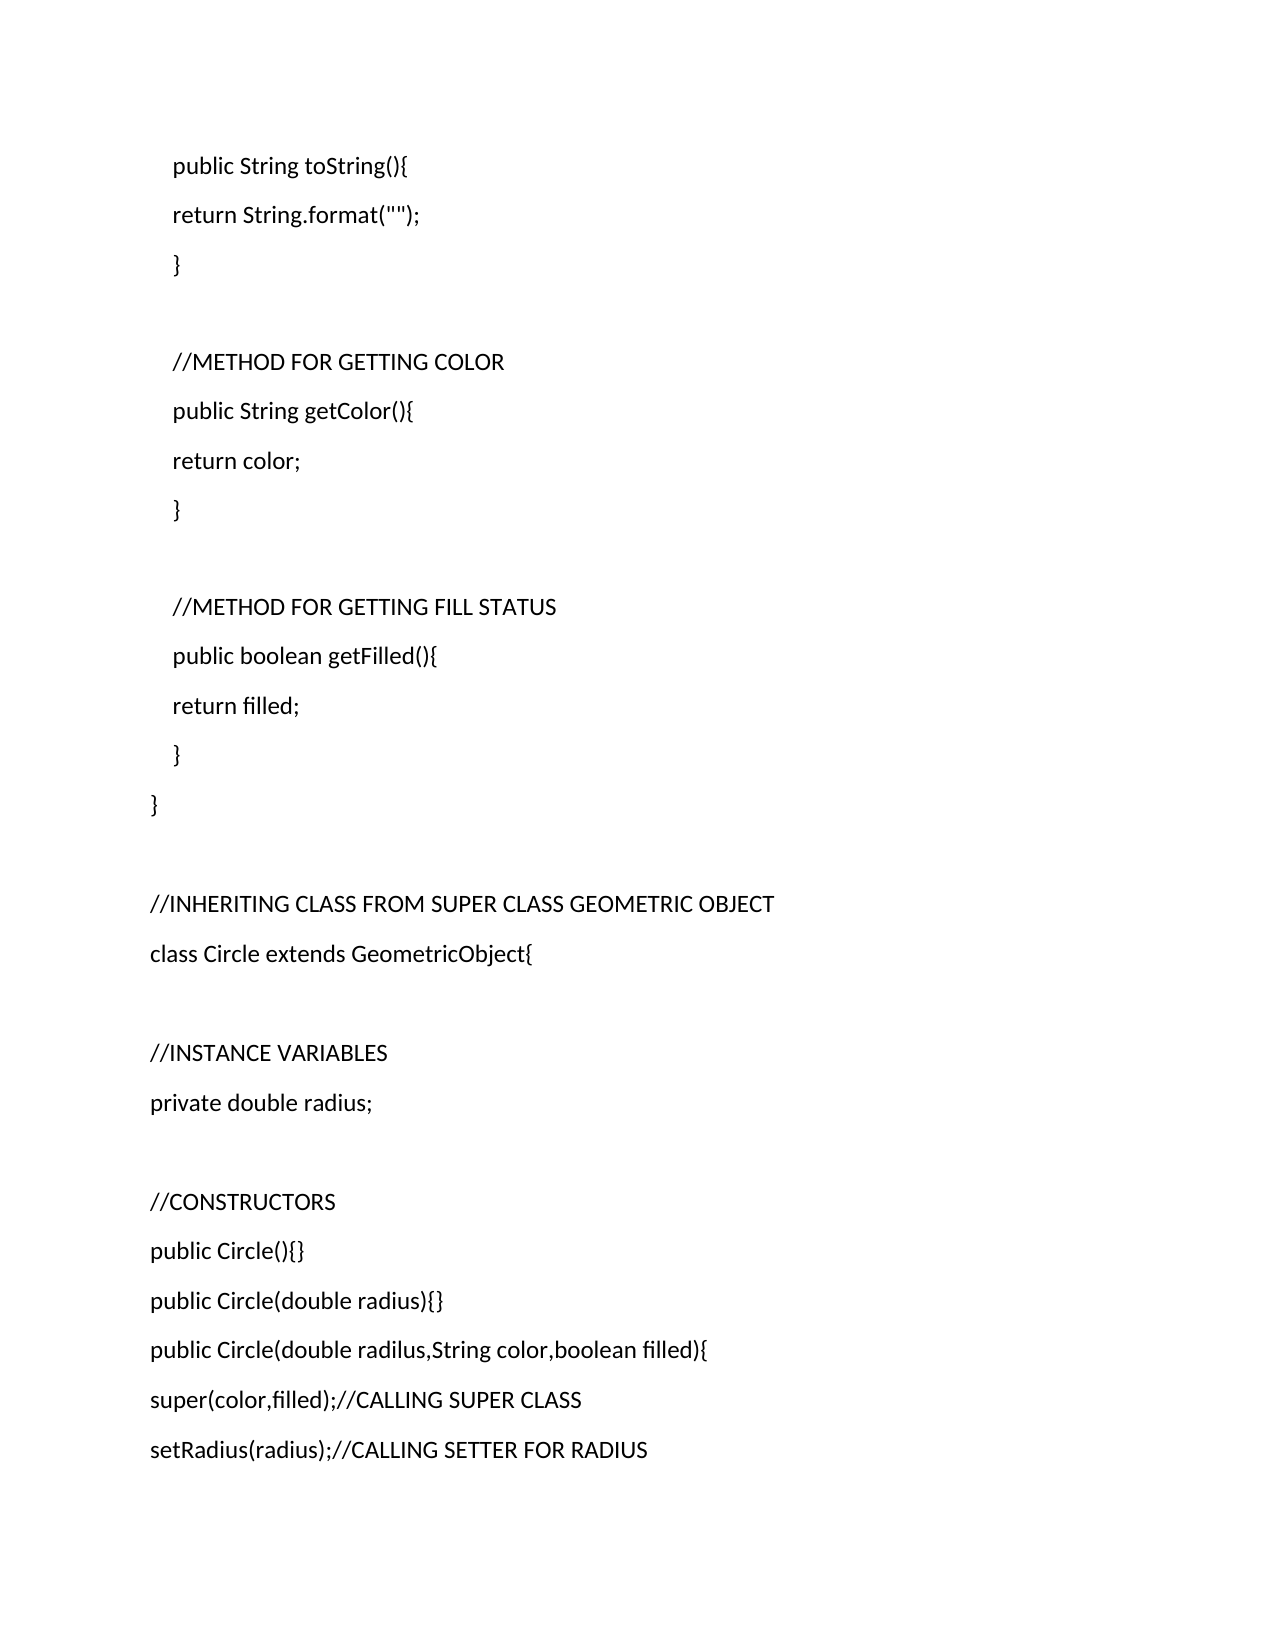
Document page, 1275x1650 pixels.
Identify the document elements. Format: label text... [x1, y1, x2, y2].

text return color; [150, 445, 1125, 475]
text //CONSTRUCTORS [150, 1186, 1125, 1216]
text setRadius(radius);//CALLING SETTER FOR RADIUS [150, 1434, 1125, 1464]
text public String getColor(){ [150, 395, 1125, 426]
text //INHERITING CLASS FROM SUPER CLASS GEOMETRIC OBJECT [150, 888, 1125, 919]
text public Circle(double radius){} [150, 1285, 1125, 1316]
text public Circle(double radilus,String color,boolean filled){ [150, 1334, 1125, 1365]
text //METHOD FOR GETTING COLOR [150, 346, 1125, 376]
text public Circle(){} [150, 1235, 1125, 1266]
text return String.format(""); [150, 199, 1125, 230]
text } [150, 789, 1125, 820]
text public String toString(){ [150, 150, 1125, 181]
text //INSTANCE VARIABLES [150, 1037, 1125, 1068]
text return filled; [150, 690, 1125, 721]
text public boolean getFilled(){ [150, 640, 1125, 671]
text class Circle extends GeometricObject{ [150, 938, 1125, 968]
text super(color,filled);//CALLING SUPER CLASS [150, 1384, 1125, 1415]
text } [150, 249, 1125, 280]
text } [150, 494, 1125, 525]
text } [150, 739, 1125, 770]
text private double radius; [150, 1087, 1125, 1117]
text //METHOD FOR GETTING FILL STATUS [150, 591, 1125, 621]
